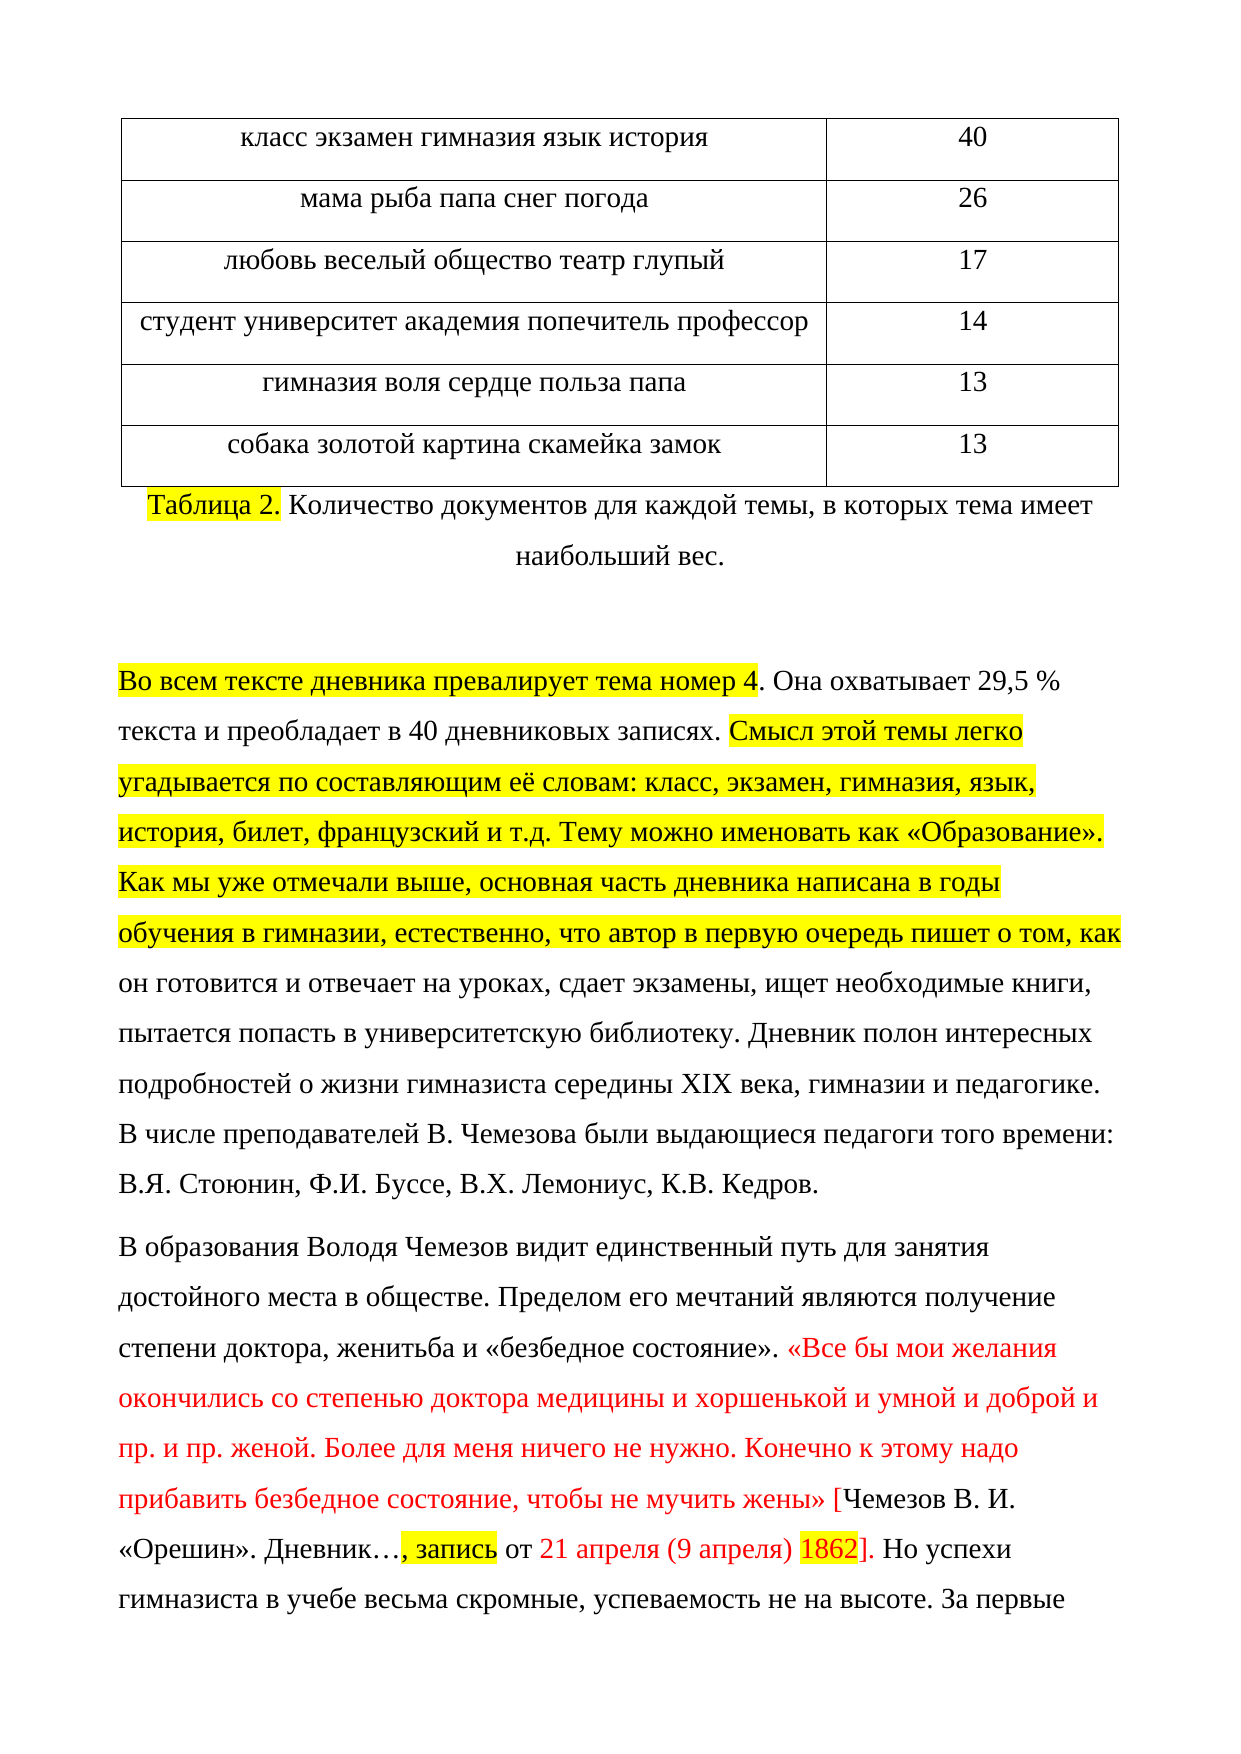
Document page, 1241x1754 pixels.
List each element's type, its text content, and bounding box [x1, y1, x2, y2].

table_cell 13 [827, 365, 1118, 425]
table_cell класс экзамен гимназия язык история [122, 119, 826, 179]
text Таблица 2. Количество документов для каждой темы, в которых тема имеет наибольший вес. [118, 487, 1122, 571]
table_cell гимназия воля сердце польза папа [122, 365, 826, 425]
table_cell 13 [827, 426, 1118, 486]
table_cell 17 [827, 242, 1118, 302]
table_cell 14 [827, 303, 1118, 363]
table_cell мама рыба папа снег погода [122, 181, 826, 241]
table_cell собака золотой картина скамейка замок [122, 426, 826, 486]
table_cell 26 [827, 181, 1118, 241]
table_cell любовь веселый общество театр глупый [122, 242, 826, 302]
text Во всем тексте дневника превалирует тема номер 4. Она охватывает 29,5 % текста и преобладает в 40 дневниковых записях. Смысл этой темы легко угадывается по составляющим её словам: класс, экзамен, гимназия, язык, история, билет, французский и т.д. Тему можно именовать как «Образование». Как мы уже отмечали выше, основная часть дневника написана в годы обучения в гимназии, естественно, что автор в первую очередь пишет о том, как он готовится и отвечает на уроках, сдает экзамены, ищет необходимые книги, пытается попасть в университетскую библиотеку. Дневник полон интересных подробностей о жизни гимназиста середины XIX века, гимназии и педагогике. В числе преподавателей В. Чемезова были выдающиеся педагоги того времени: В.Я. Стоюнин, Ф.И. Буссе, В.Х. Лемониус, К.В. Кедров. [118, 663, 1122, 1200]
table_cell студент университет академия попечитель профессор [122, 303, 826, 363]
table_cell 40 [827, 119, 1118, 179]
